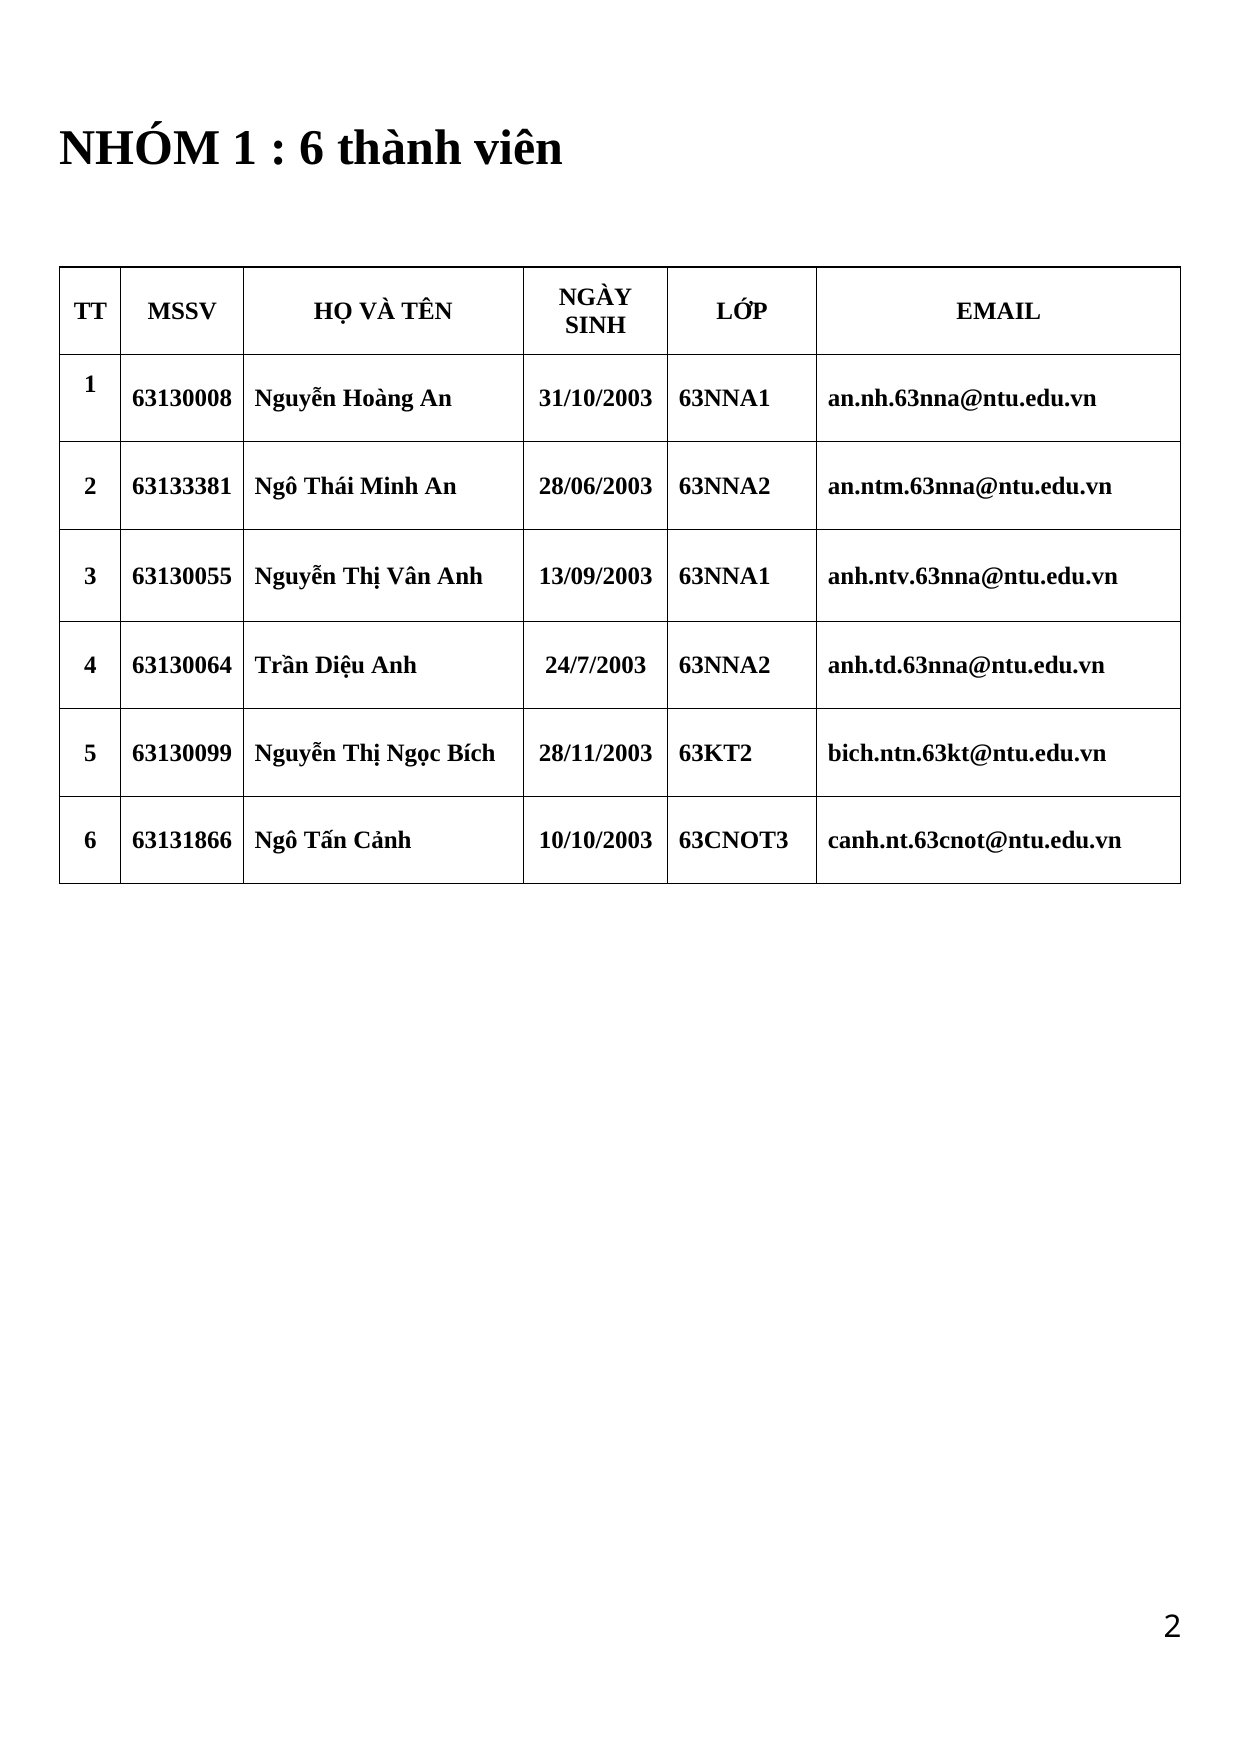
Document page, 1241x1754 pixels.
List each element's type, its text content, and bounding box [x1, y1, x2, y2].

table_cell 13/09/2003 [524, 530, 667, 621]
table_cell 31/10/2003 [524, 355, 667, 441]
table_cell bich.ntn.63kt@ntu.edu.vn [817, 709, 1180, 796]
table_cell 63NNA2 [668, 622, 816, 708]
table_cell an.ntm.63nna@ntu.edu.vn [817, 442, 1180, 528]
table_cell canh.nt.63cnot@ntu.edu.vn [817, 797, 1180, 883]
table_header TT [60, 268, 120, 354]
table_cell 63133381 [121, 442, 243, 528]
table_cell an.nh.63nna@ntu.edu.vn [817, 355, 1180, 441]
table_header EMAIL [817, 268, 1180, 354]
table_cell Nguyễn Hoàng An [244, 355, 523, 441]
table_header MSSV [121, 268, 243, 354]
text NHÓM 1 : 6 thành viên [59, 118, 1181, 176]
table_cell 1 [60, 355, 120, 441]
table_cell 63130055 [121, 530, 243, 621]
table_cell 6 [60, 797, 120, 883]
table_cell Ngô Thái Minh An [244, 442, 523, 528]
table_cell 63CNOT3 [668, 797, 816, 883]
table_cell 63NNA1 [668, 530, 816, 621]
table_cell Nguyễn Thị Ngọc Bích [244, 709, 523, 796]
table_cell 28/11/2003 [524, 709, 667, 796]
table_cell 63130099 [121, 709, 243, 796]
table_cell 63131866 [121, 797, 243, 883]
table_cell 4 [60, 622, 120, 708]
table_cell 10/10/2003 [524, 797, 667, 883]
table_cell 24/7/2003 [524, 622, 667, 708]
table_cell 28/06/2003 [524, 442, 667, 528]
table_cell 2 [60, 442, 120, 528]
table_cell 63KT2 [668, 709, 816, 796]
table_cell Nguyễn Thị Vân Anh [244, 530, 523, 621]
table_cell 63NNA2 [668, 442, 816, 528]
table_header LỚP [668, 268, 816, 354]
table_cell 63130064 [121, 622, 243, 708]
table_header NGÀY SINH [524, 268, 667, 354]
table_cell 3 [60, 530, 120, 621]
table_cell 63NNA1 [668, 355, 816, 441]
table_cell Trần Diệu Anh [244, 622, 523, 708]
table_cell anh.td.63nna@ntu.edu.vn [817, 622, 1180, 708]
table_cell Ngô Tấn Cảnh [244, 797, 523, 883]
table_cell 63130008 [121, 355, 243, 441]
table_cell 5 [60, 709, 120, 796]
table_header HỌ VÀ TÊN [244, 268, 523, 354]
table_cell anh.ntv.63nna@ntu.edu.vn [817, 530, 1180, 621]
